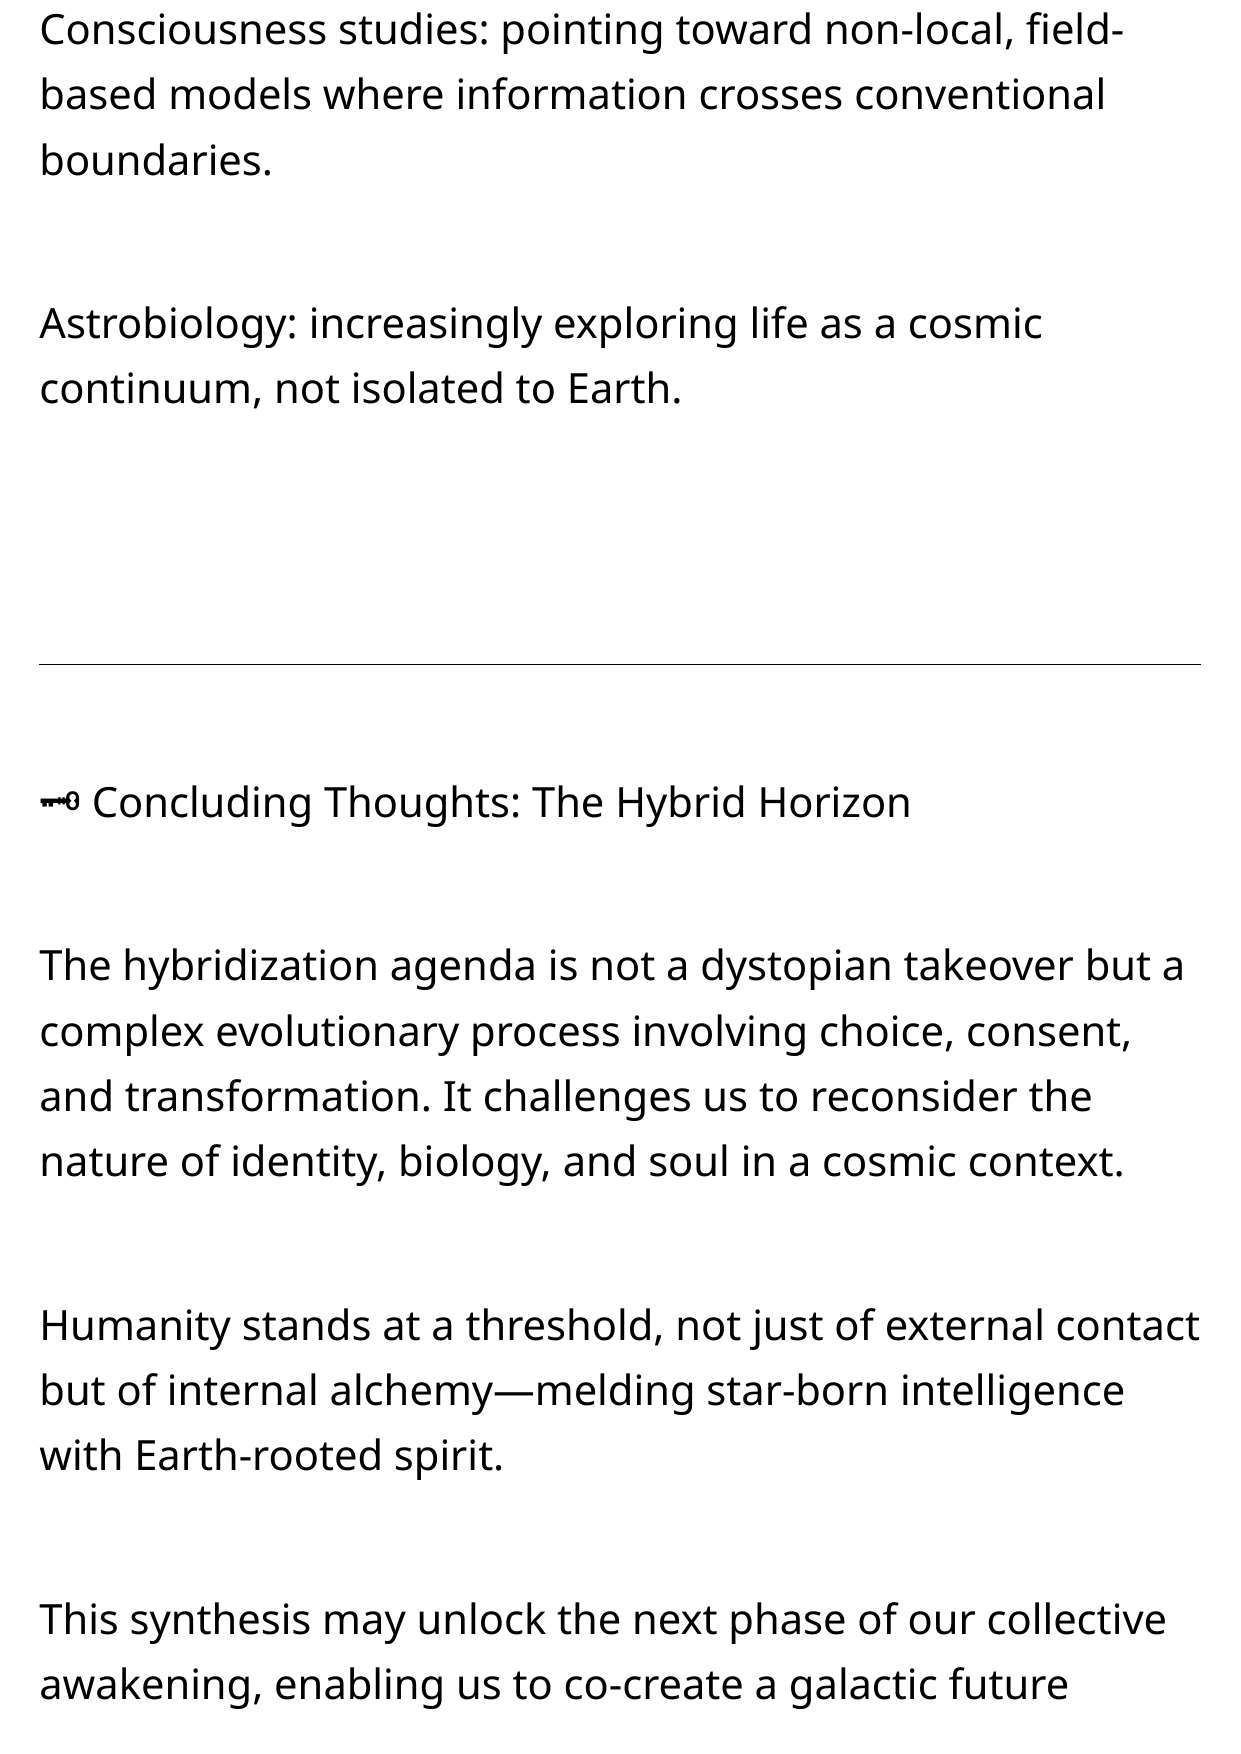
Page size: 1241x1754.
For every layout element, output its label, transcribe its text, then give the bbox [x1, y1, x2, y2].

text ️ Concluding Thoughts: The Hybrid Horizon [39, 772, 1201, 829]
text Consciousness studies: pointing toward non-local, field-based models where information crosses conventional boundaries. [39, 0, 1201, 187]
text The hybridization agenda is not a dystopian takeover but a complex evolutionary process involving choice, consent, and transformation. It challenges us to reconsider the nature of identity, biology, and soul in a cosmic context. [39, 936, 1201, 1188]
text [39, 1590, 1201, 1712]
text Humanity stands at a threshold, not just of external contact but of internal alchemy—melding star-born intelligence with Earth-rooted spirit. [39, 1296, 1201, 1483]
text Astrobiology: increasingly exploring life as a cosmic continuum, not isolated to Earth. [39, 294, 1201, 416]
